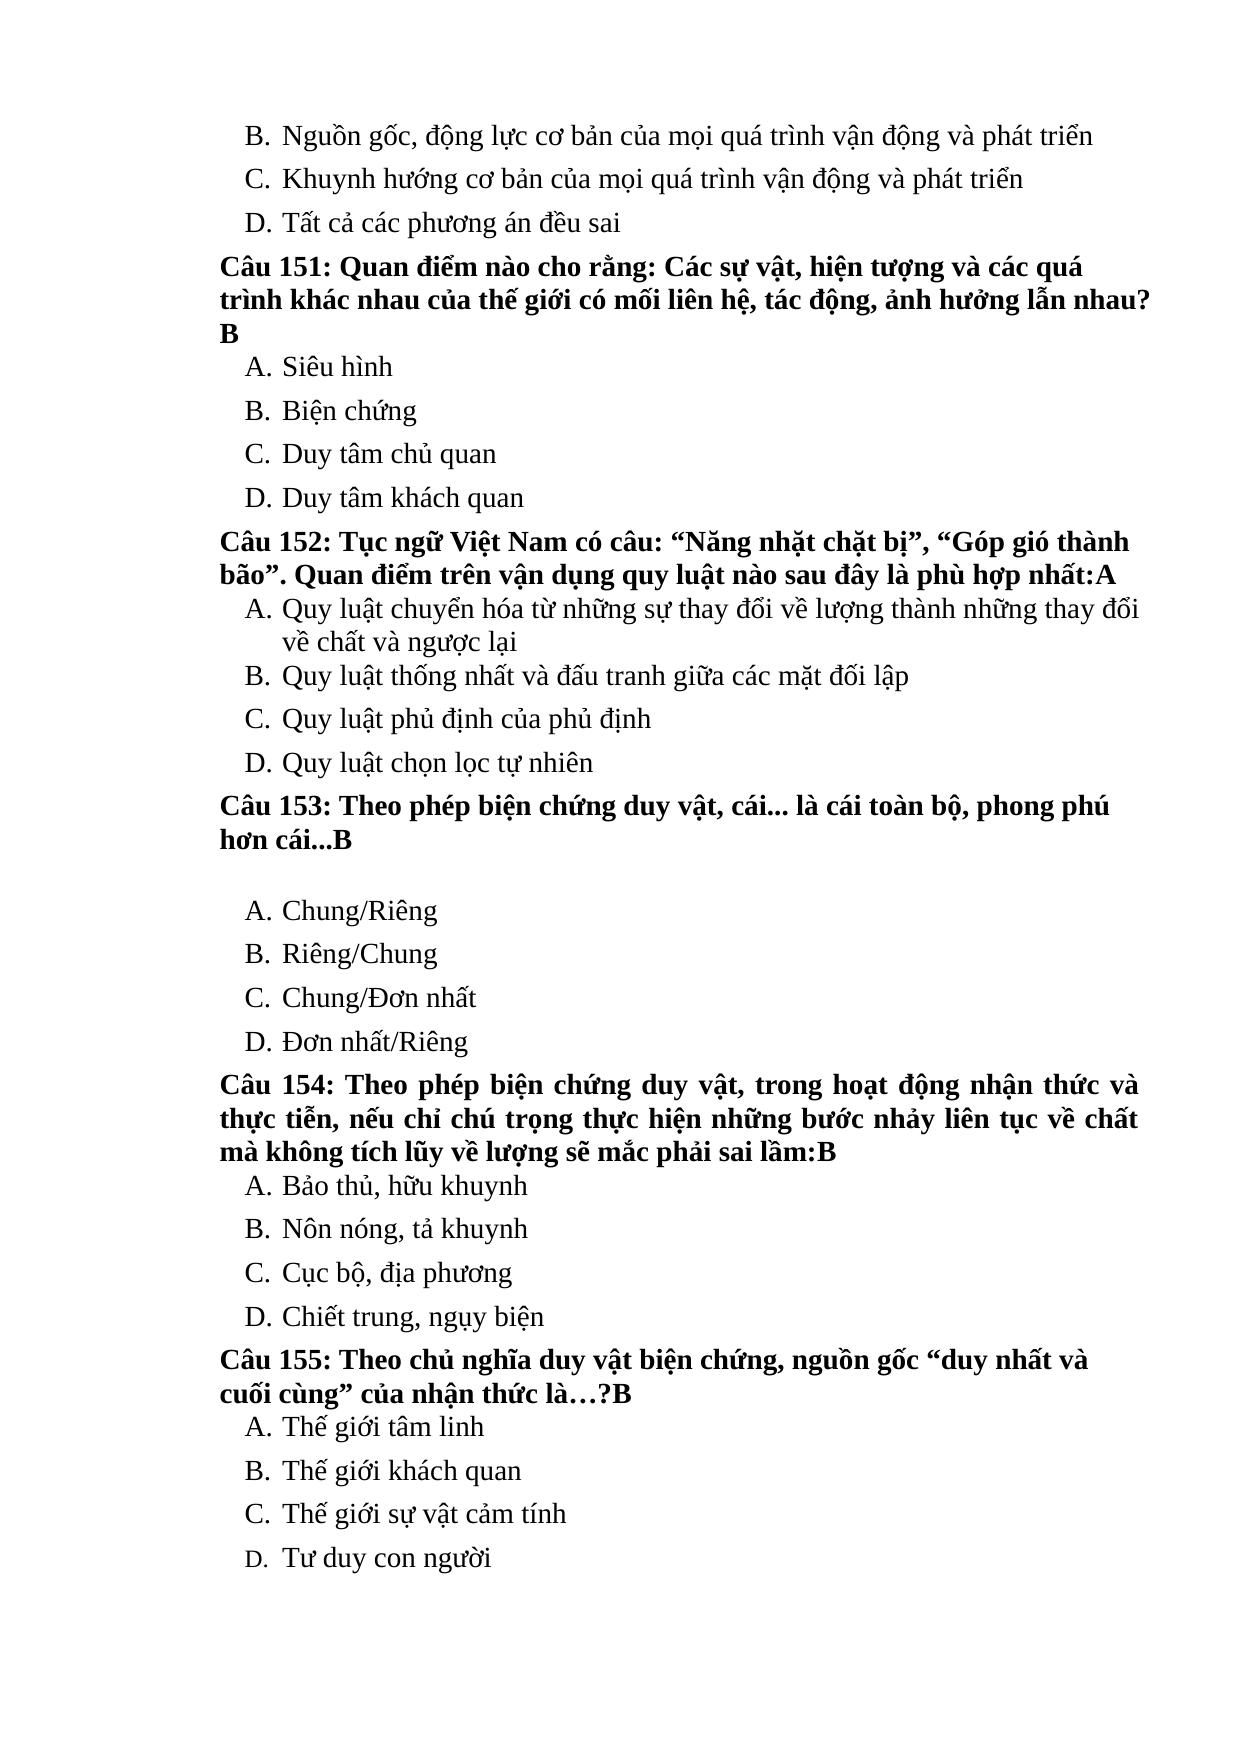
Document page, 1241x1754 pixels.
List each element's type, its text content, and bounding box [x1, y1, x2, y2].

text Câu 153: Theo phép biện chứng duy vật, cái... là cái toàn bộ, phong phú hơn cái...B [219, 788, 1152, 887]
list Thế giới tâm linh [244, 1409, 1152, 1443]
list Quy luật chọn lọc tự nhiên [244, 745, 1152, 778]
list Chiết trung, ngụy biện [244, 1299, 1152, 1332]
list Tư duy con người [244, 1540, 1152, 1605]
list Bảo thủ, hữu khuynh [244, 1168, 1152, 1202]
list Nôn nóng, tả khuynh [244, 1212, 1152, 1245]
list Siêu hình [244, 349, 1152, 383]
list Chung/Riêng [244, 893, 1152, 926]
text Câu 154: Theo phép biện chứng duy vật, trong hoạt động nhận thức và thực tiễn, nếu chỉ chú trọng thực hiện những bước nhảy liên tục về chất mà không tích lũy về lượng sẽ mắc phải sai lầm:B [219, 1067, 1140, 1168]
text Câu 151: Quan điểm nào cho rằng: Các sự vật, hiện tượng và các quá trình khác nhau của thế giới có mối liên hệ, tác động, ảnh hưởng lẫn nhau?B [219, 249, 1152, 349]
list Duy tâm chủ quan [244, 437, 1152, 470]
list Biện chứng [244, 393, 1152, 427]
list Thế giới khách quan [244, 1453, 1152, 1487]
list Khuynh hướng cơ bản của mọi quá trình vận động và phát triển [244, 162, 1152, 195]
list Đơn nhất/Riêng [244, 1024, 1152, 1057]
list Quy luật thống nhất và đấu tranh giữa các mặt đối lập [244, 658, 1152, 692]
list Riêng/Chung [244, 936, 1152, 970]
list Cục bộ, địa phương [244, 1255, 1152, 1289]
text Câu 155: Theo chủ nghĩa duy vật biện chứng, nguồn gốc “duy nhất và cuối cùng” của nhận thức là…?B [219, 1342, 1095, 1409]
list Chung/Đơn nhất [244, 980, 1152, 1014]
list Quy luật chuyển hóa từ những sự thay đổi về lượng thành những thay đổi về chất và ngược lại [244, 591, 1140, 658]
list Nguồn gốc, động lực cơ bản của mọi quá trình vận động và phát triển [244, 118, 1152, 152]
list Duy tâm khách quan [244, 480, 1152, 514]
list Quy luật phủ định của phủ định [244, 701, 1152, 734]
text Câu 152: Tục ngữ Việt Nam có câu: “Năng nhặt chặt bị”, “Góp gió thành bão”. Quan điểm trên vận dụng quy luật nào sau đây là phù hợp nhất:A [219, 524, 1152, 591]
list Thế giới sự vật cảm tính [244, 1497, 1152, 1530]
list Tất cả các phương án đều sai [244, 205, 1152, 239]
